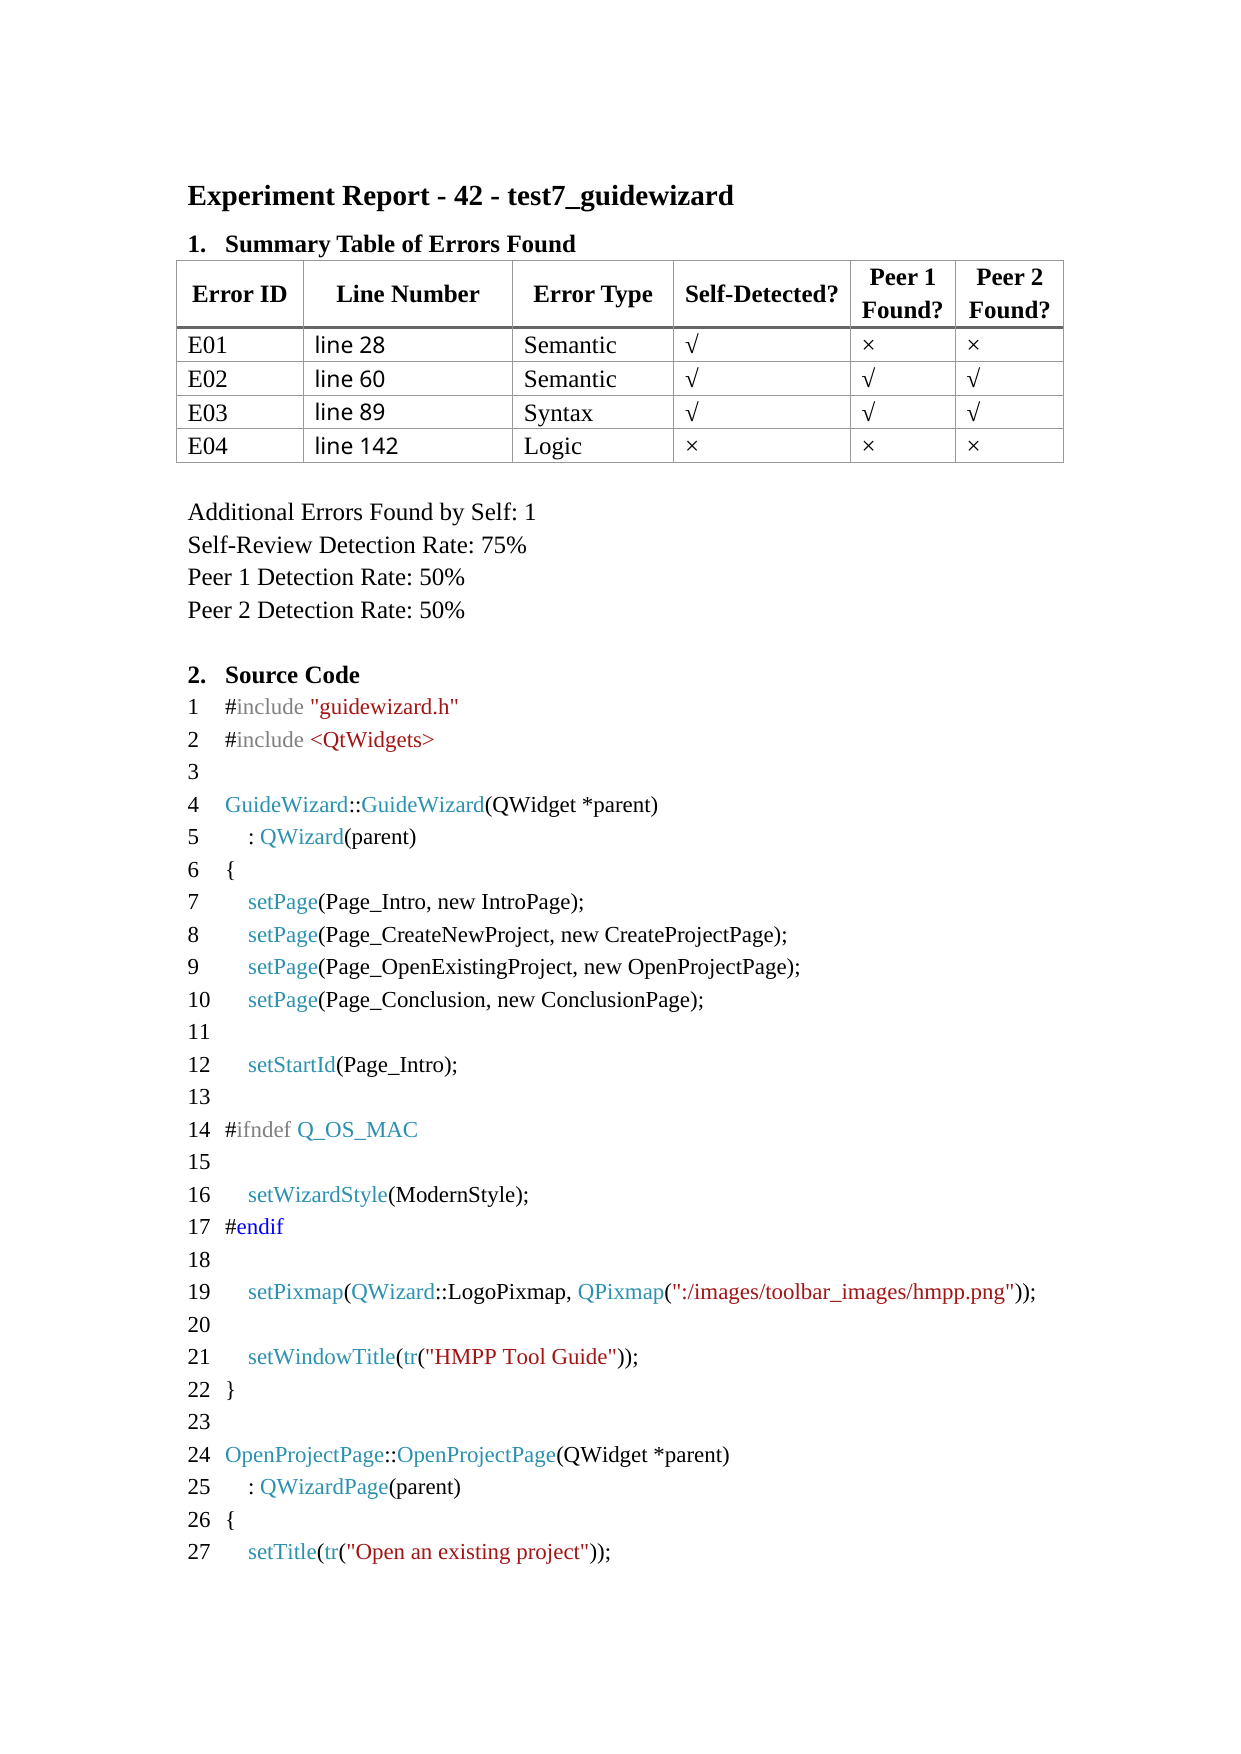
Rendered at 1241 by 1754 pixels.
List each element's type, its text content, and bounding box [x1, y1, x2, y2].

list setPage(Page_OpenExistingProject, new OpenProjectPage); [187, 950, 1053, 983]
text Self-Review Detection Rate: 75% [187, 528, 1053, 560]
list setPage(Page_CreateNewProject, new CreateProjectPage); [187, 918, 1053, 950]
table_cell × [851, 329, 955, 361]
table_cell √ [956, 362, 1063, 395]
list Source Code [187, 658, 1053, 690]
list setTitle(tr("Open an existing project")); [187, 1535, 1053, 1568]
list { [187, 1503, 1053, 1535]
table_cell Syntax [513, 396, 673, 428]
table_cell E01 [177, 329, 303, 361]
list setPage(Page_Intro, new IntroPage); [187, 885, 1053, 918]
list : QWizardPage(parent) [187, 1470, 1053, 1503]
table_cell Logic [513, 429, 673, 462]
table_cell √ [851, 362, 955, 395]
table_header Error Type [513, 261, 673, 326]
list #endif [187, 1210, 1053, 1243]
list setStartId(Page_Intro); [187, 1048, 1053, 1080]
table_header Line Number [304, 261, 512, 326]
table_cell √ [674, 396, 850, 428]
list #include "guidewizard.h" [187, 690, 1053, 723]
text Additional Errors Found by Self: 1 [187, 495, 1053, 528]
table_cell E02 [177, 362, 303, 395]
list : QWizard(parent) [187, 820, 1053, 853]
list setWizardStyle(ModernStyle); [187, 1178, 1053, 1210]
table_cell × [956, 429, 1063, 462]
table_header Self-Detected? [674, 261, 850, 326]
list { [187, 853, 1053, 885]
table_cell × [956, 329, 1063, 361]
table_header Peer 1 Found? [851, 261, 955, 326]
text Peer 2 Detection Rate: 50% [187, 593, 1053, 625]
table_cell E04 [177, 429, 303, 462]
list OpenProjectPage::OpenProjectPage(QWidget *parent) [187, 1438, 1053, 1470]
text Peer 1 Detection Rate: 50% [187, 560, 1053, 593]
list GuideWizard::GuideWizard(QWidget *parent) [187, 788, 1053, 820]
list } [187, 1373, 1053, 1405]
table_cell × [674, 429, 850, 462]
table_header Peer 2 Found? [956, 261, 1063, 326]
list Summary Table of Errors Found [187, 227, 1053, 259]
list #ifndef Q_OS_MAC [187, 1113, 1053, 1145]
table_cell √ [674, 329, 850, 361]
list setPage(Page_Conclusion, new ConclusionPage); [187, 983, 1053, 1015]
text Experiment Report - 42 - test7_guidewizard [187, 162, 1053, 227]
table_cell line 89 [304, 396, 512, 428]
table_cell line 60 [304, 362, 512, 395]
table_cell line 142 [304, 429, 512, 462]
table_cell × [851, 429, 955, 462]
table_header Error ID [177, 261, 303, 326]
list #include <QtWidgets> [187, 723, 1053, 755]
list setPixmap(QWizard::LogoPixmap, QPixmap(":/images/toolbar_images/hmpp.png")); [187, 1275, 1053, 1308]
table_cell √ [956, 396, 1063, 428]
table_cell E03 [177, 396, 303, 428]
table_cell Semantic [513, 362, 673, 395]
table_cell Semantic [513, 329, 673, 361]
table_cell √ [674, 362, 850, 395]
table_cell √ [851, 396, 955, 428]
list setWindowTitle(tr("HMPP Tool Guide")); [187, 1340, 1053, 1373]
table_cell line 28 [304, 329, 512, 361]
